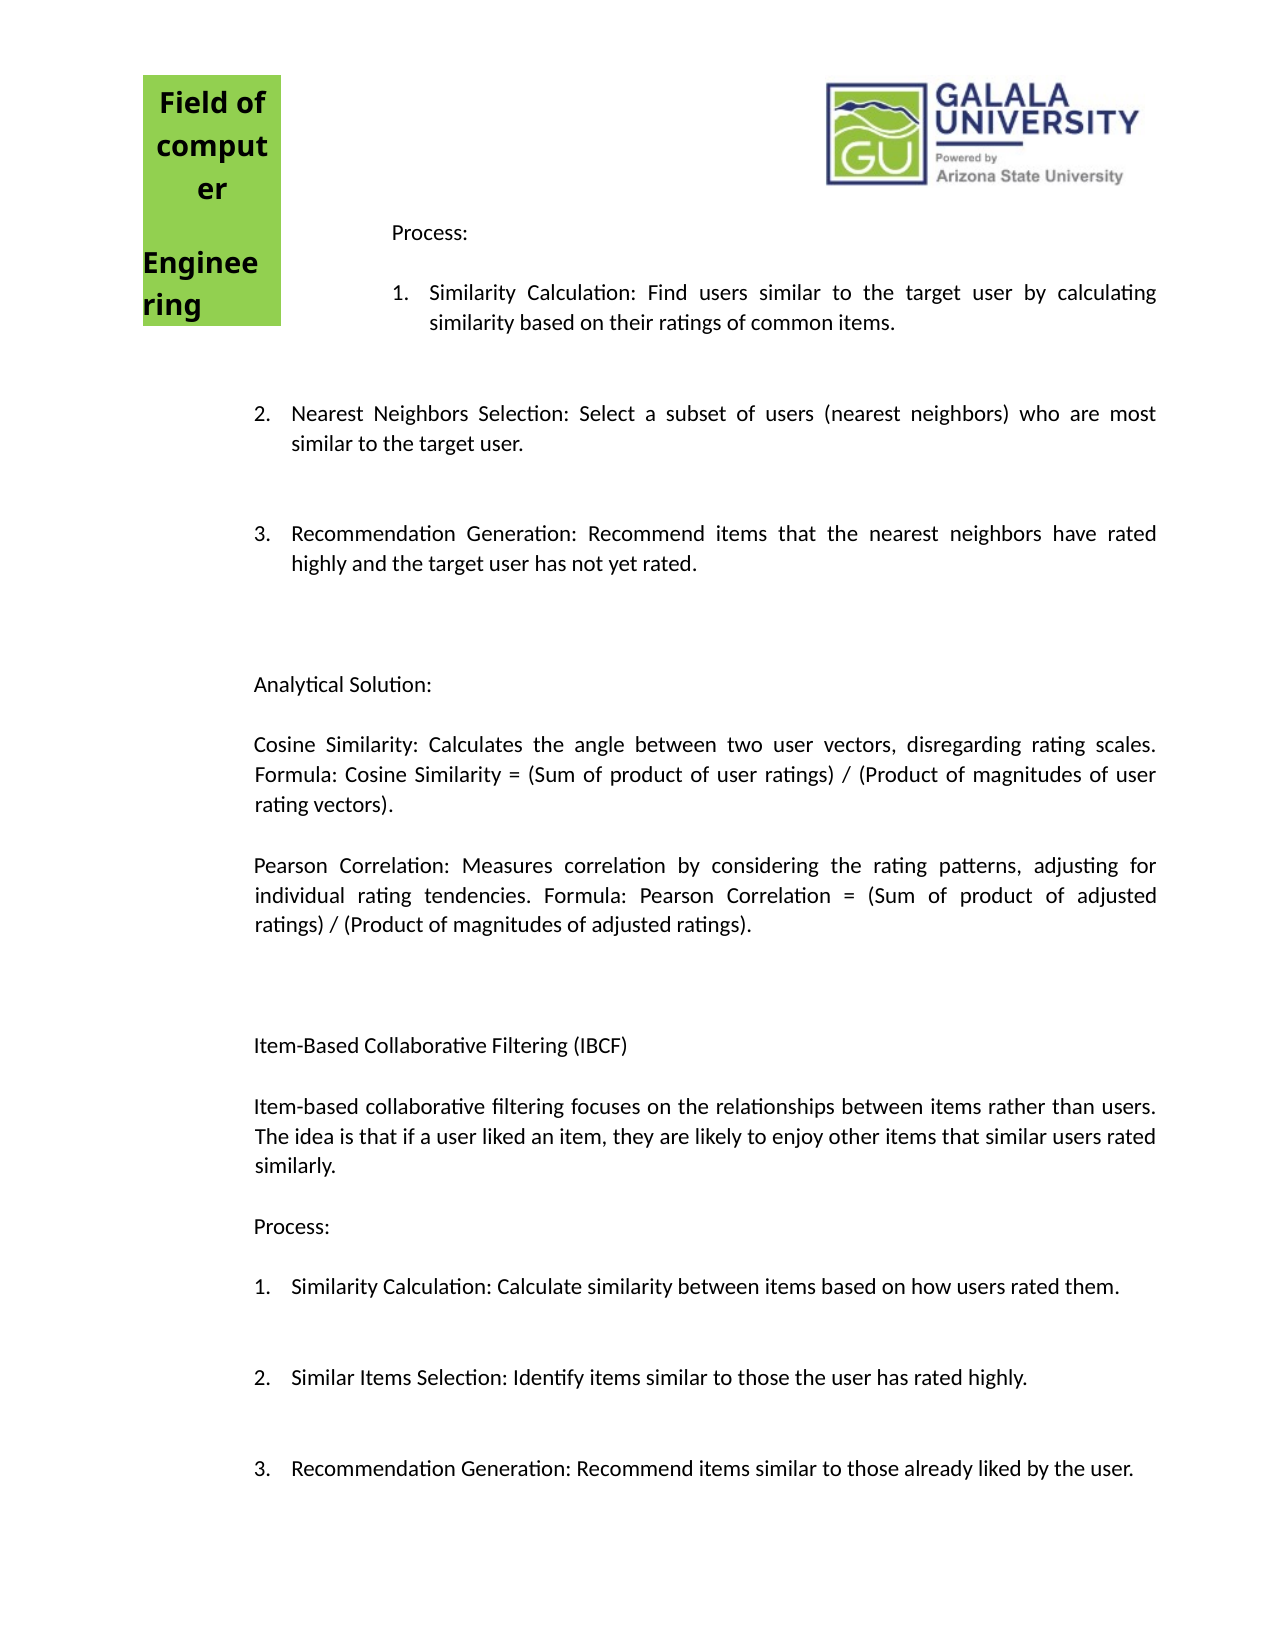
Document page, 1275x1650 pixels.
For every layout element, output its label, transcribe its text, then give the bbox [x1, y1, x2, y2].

picture [825, 75, 1146, 188]
text Cosine Similarity: Calculates the angle between two user vectors, disregarding rating scales. Formula: Cosine Similarity = (Sum of product of user ratings) / (Product of magnitudes of user rating vectors). [253, 731, 1158, 818]
list Nearest Neighbors Selection: Select a subset of users (nearest neighbors) who are most similar to the target user. [253, 399, 1158, 457]
text Item-Based Collaborative Filtering (IBCF) [253, 1031, 1158, 1059]
text Item-based collaborative filtering focuses on the relationships between items rather than users. The idea is that if a user liked an item, they are likely to enjoy other items that similar users rated similarly. [253, 1092, 1158, 1180]
list Recommendation Generation: Recommend items that the nearest neighbors have rated highly and the target user has not yet rated. [253, 519, 1158, 577]
text Process: [253, 1212, 1158, 1240]
list Similarity Calculation: Calculate similarity between items based on how users rated them. [253, 1272, 1158, 1301]
text Pearson Correlation: Measures correlation by considering the rating patterns, adjusting for individual rating tendencies. Formula: Pearson Correlation = (Sum of product of adjusted ratings) / (Product of magnitudes of adjusted ratings). [253, 851, 1158, 939]
list Recommendation Generation: Recommend items similar to those already liked by the user. [253, 1454, 1158, 1482]
text Process: [281, 218, 1158, 246]
list Similarity Calculation: Find users similar to the target user by calculating similarity based on their ratings of common items. [253, 278, 1158, 336]
list Similar Items Selection: Identify items similar to those the user has rated highly. [253, 1363, 1158, 1391]
text Analytical Solution: [253, 670, 1158, 698]
